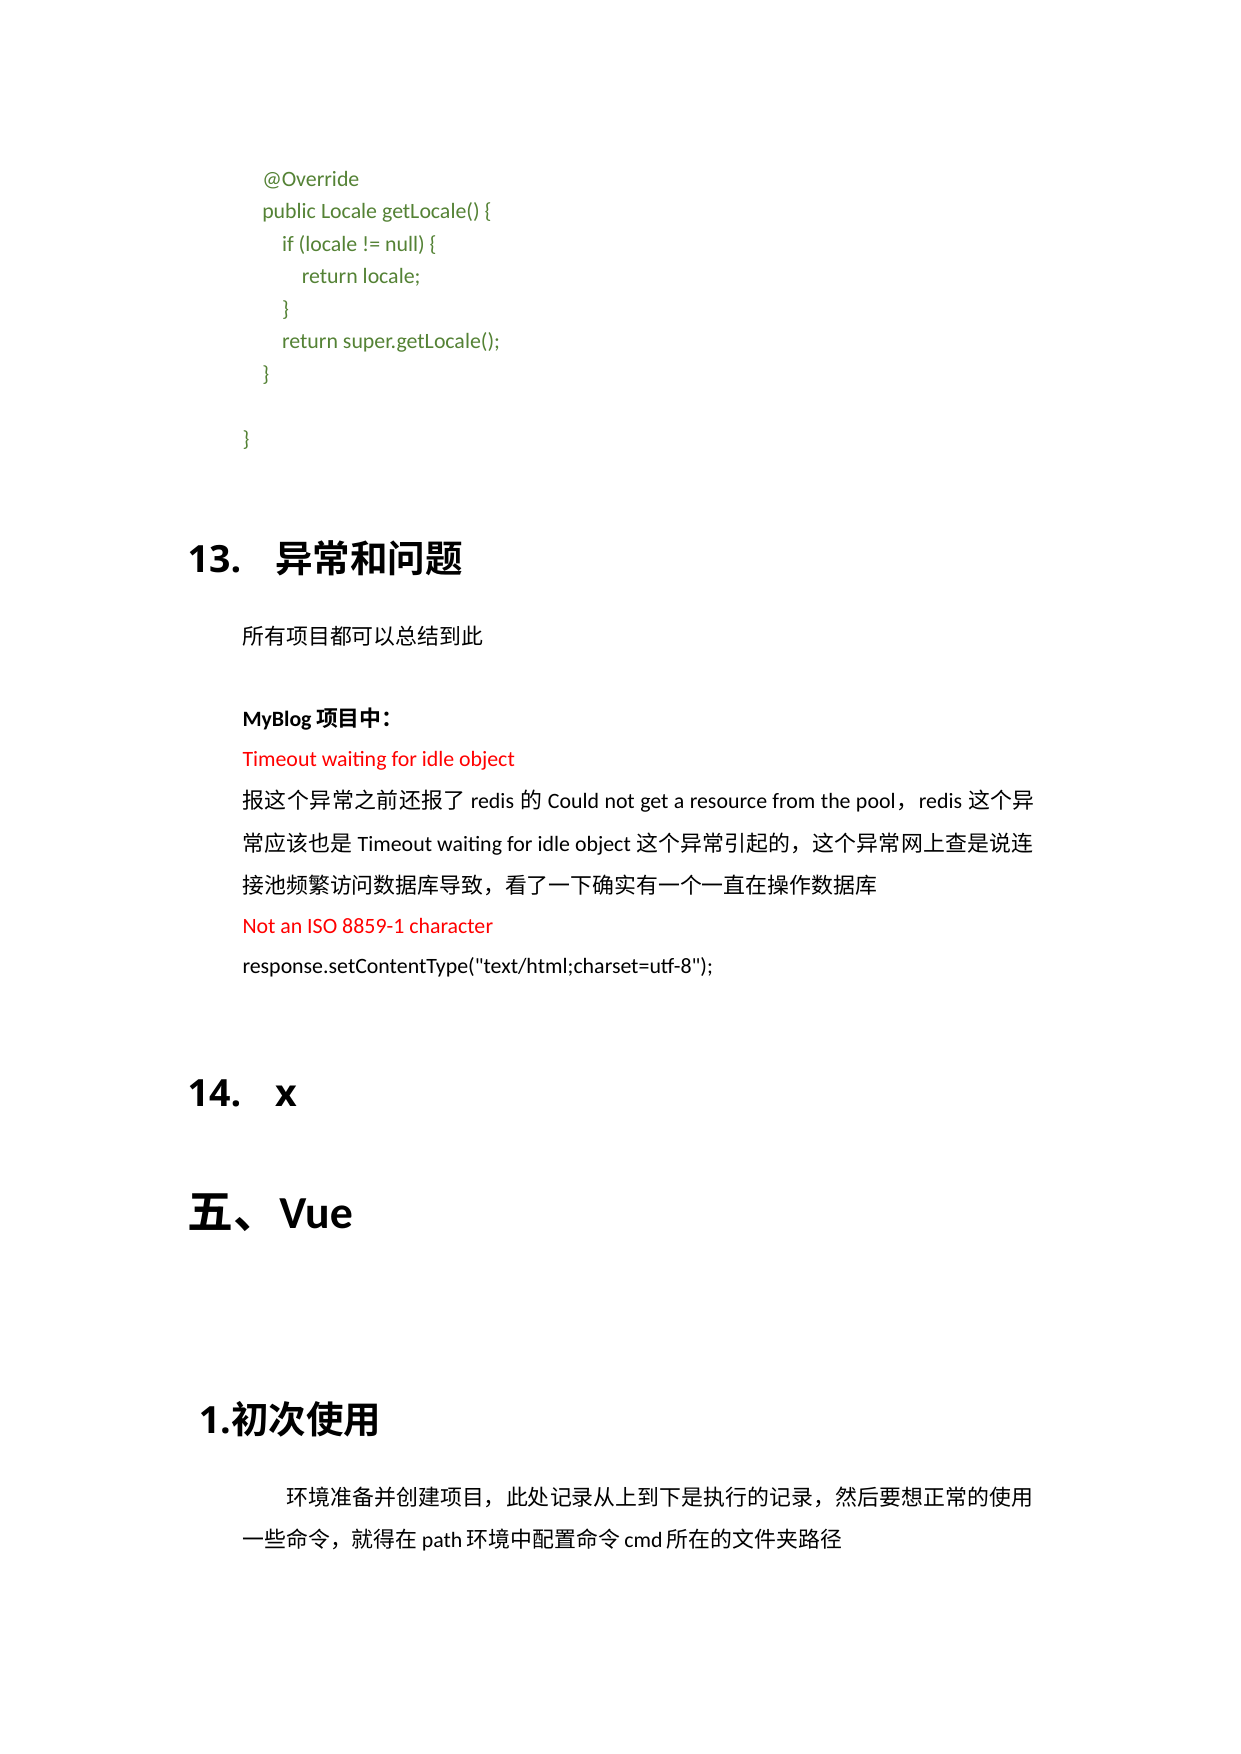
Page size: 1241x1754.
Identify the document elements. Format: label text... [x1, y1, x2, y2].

text if (locale != null) { [242, 227, 1035, 259]
text } [242, 292, 1035, 324]
subtitle x [187, 1060, 1035, 1125]
subtitle 异常和问题 [187, 524, 1035, 589]
text } [242, 422, 1035, 454]
text public Locale getLocale() { [242, 194, 1035, 227]
text 环境准备并创建项目，此处记录从上到下是执行的记录，然后要想正常的使用一些命令，就得在path环境中配置命令cmd所在的文件夹路径 [242, 1479, 1035, 1554]
text return super.getLocale(); [242, 324, 1035, 357]
text 报这个异常之前还报了redis 的 Could not get a resource from the pool，redis 这个异常应该也是Timeout waiting for idle object这个异常引起的，这个异常网上查是说连接池频繁访问数据库导致，看了一下确实有一个一直在操作数据库 [242, 783, 1035, 900]
text Not an ISO 8859-1 character [242, 909, 1035, 942]
text response.setContentType("text/html;charset=utf-8"); [242, 950, 1035, 982]
text } [242, 357, 1035, 389]
text 所有项目都可以总结到此 [242, 618, 1035, 651]
subtitle 初次使用 [198, 1385, 1035, 1450]
text Timeout waiting for idle object [242, 743, 1035, 775]
text MyBlog项目中： [242, 701, 1035, 733]
text return locale; [242, 259, 1035, 292]
subtitle Vue [187, 1160, 1035, 1258]
text @Override [242, 162, 1035, 194]
